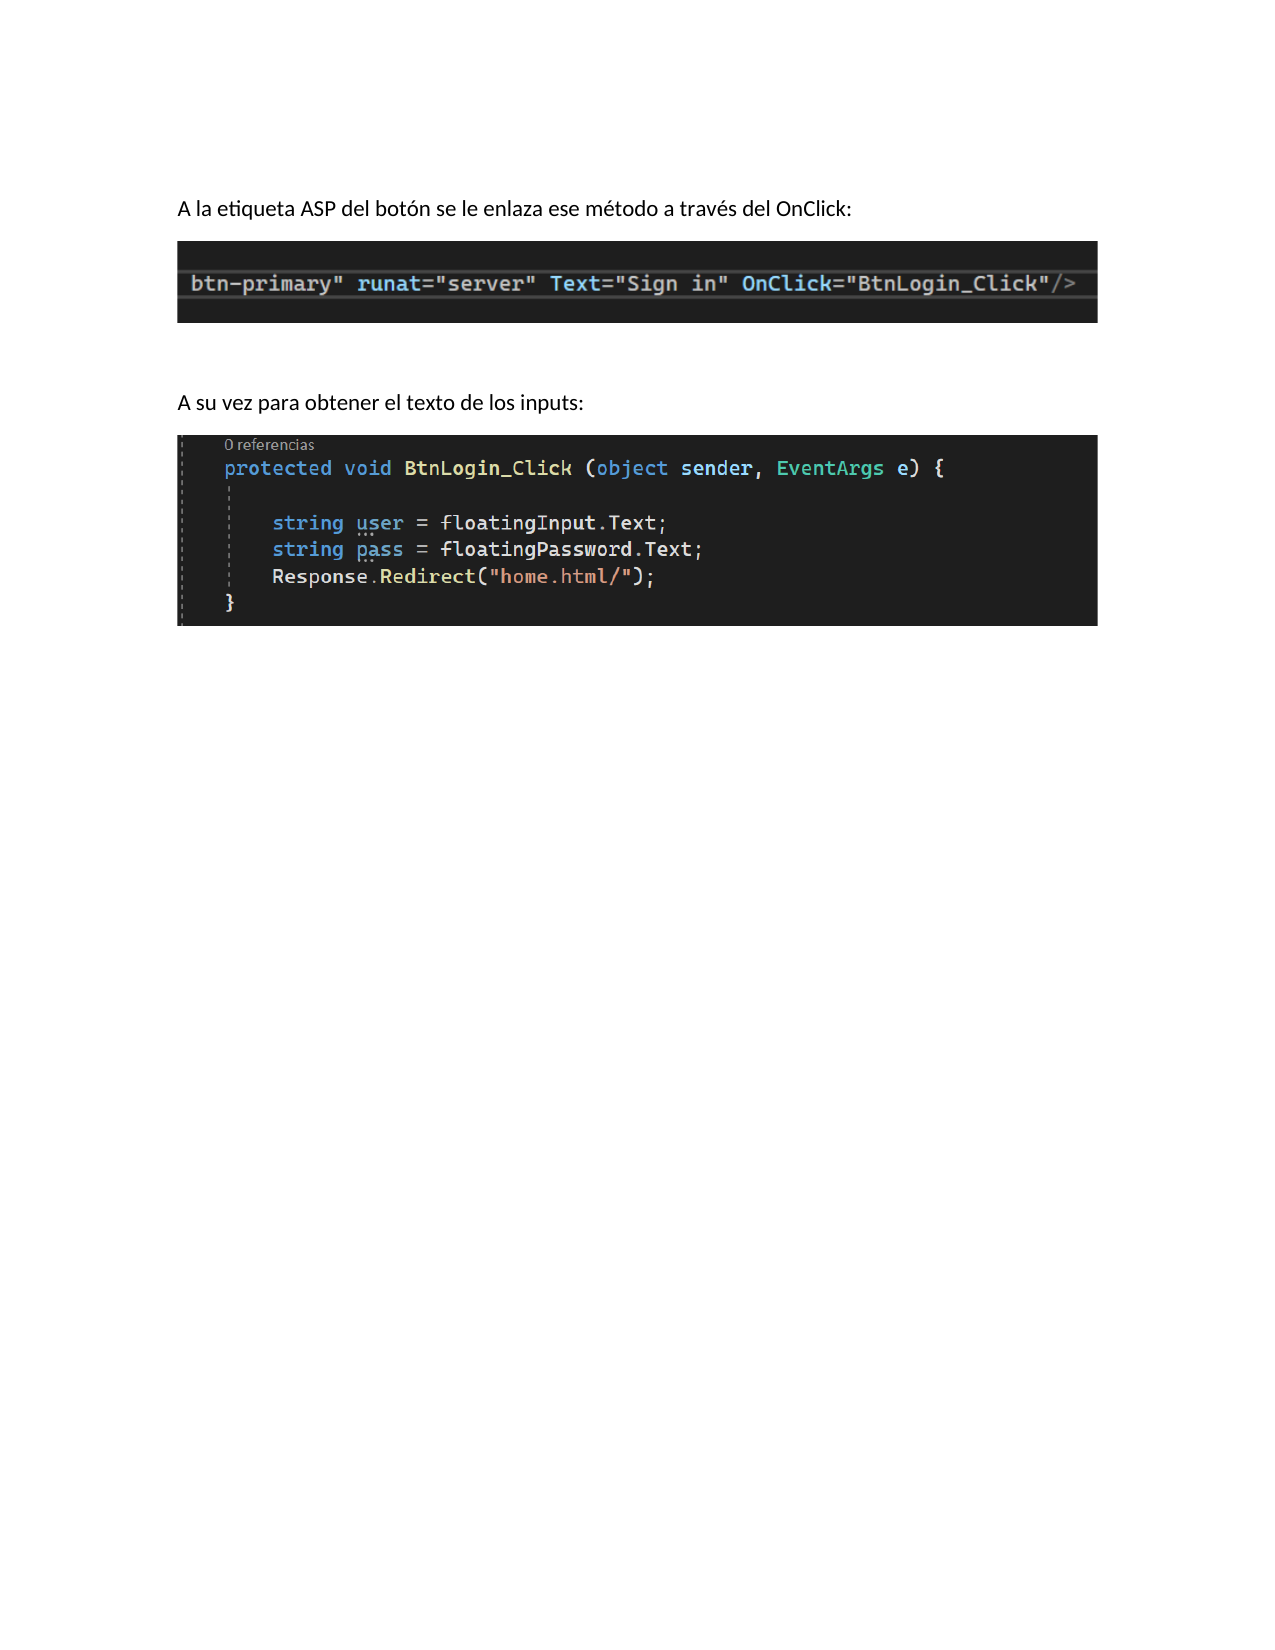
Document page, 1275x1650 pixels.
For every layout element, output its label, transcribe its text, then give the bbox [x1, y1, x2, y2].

text A la etiqueta ASP del botón se le enlaza ese método a través del OnClick: [177, 194, 1098, 222]
picture [177, 435, 1098, 626]
text A su vez para obtener el texto de los inputs: [177, 388, 1098, 416]
picture [177, 241, 1098, 323]
